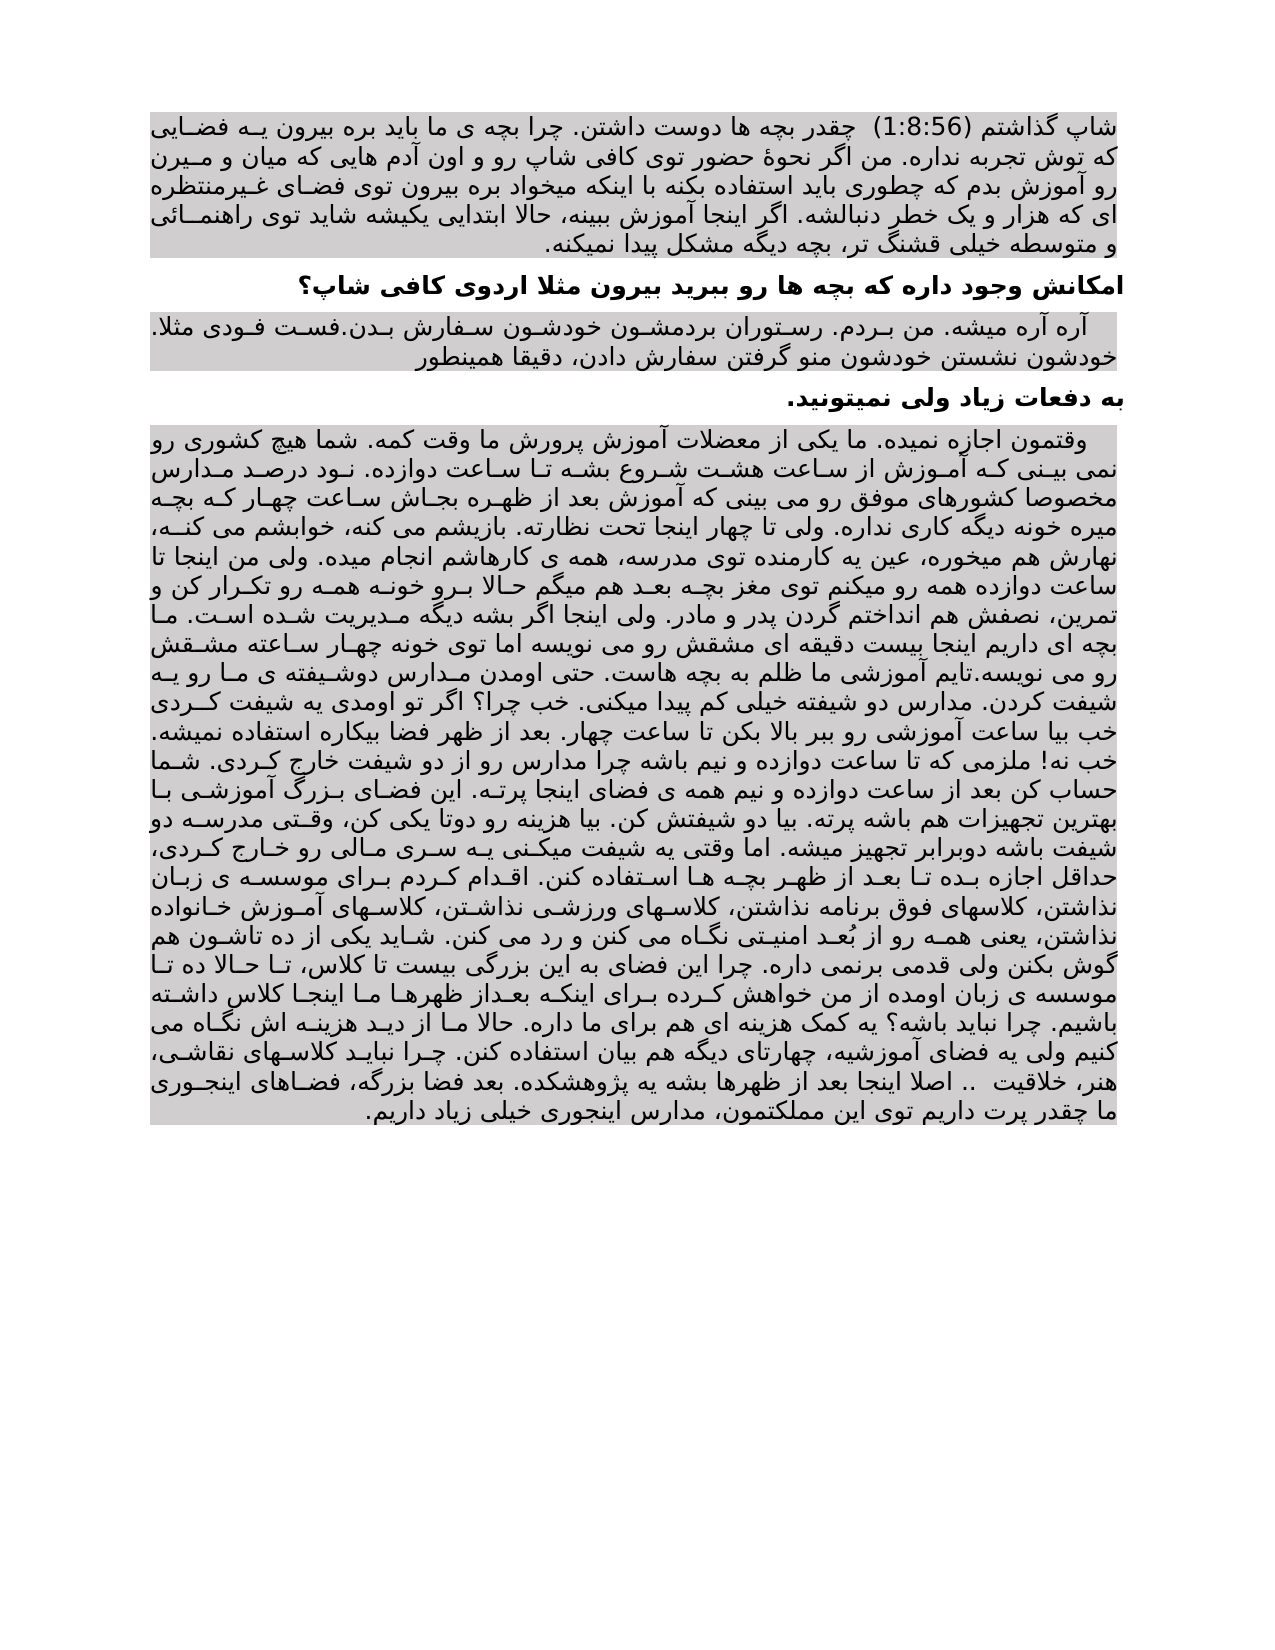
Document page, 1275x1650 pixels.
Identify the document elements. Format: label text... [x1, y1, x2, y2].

text آره آره میشه. من بردم. رستوران بردمشون خودشون سفارش بدن.فست فودی مثلا. خودشون نشستن خودشون منو گرفتن سفارش دادن، دقیقا همینطور [150, 312, 1117, 371]
text امکانش وجود داره که بچه ها رو ببرید بیرون مثلا اردوی کافی شاپ؟ [150, 271, 1125, 300]
text وقتمون اجازه نمیده. ما یکی از معضلات آموزش پرورش ما وقت کمه. شما هیچ کشوری رو نمی بینی که آموزش از ساعت هشت شروع بشه تا ساعت دوازده. نود درصد مدارس مخصوصا کشورهای موفق رو می بینی که آموزش بعد از ظهره بجاش ساعت چهار که بچه میره خونه دیگه کاری نداره. ولی تا چهار اینجا تحت نظارته. بازیشم می کنه، خوابشم می کنه، نهارش هم میخوره، عین یه کارمنده توی مدرسه، همه ی کارهاشم انجام میده. ولی من اینجا تا ساعت دوازده همه رو میکنم توی مغز بچه بعد هم میگم حالا برو خونه همه رو تکرار کن و تمرین، نصفش هم انداختم گردن پدر و مادر. ولی اینجا اگر بشه دیگه مدیریت شده است. ما بچه ای داریم اینجا بیست دقیقه ای مشقش رو می نویسه اما توی خونه چهار ساعته مشقش رو می نویسه.تایم آموزشی ما ظلم به بچه هاست. حتی اومدن مدارس دوشیفته ی ما رو یه شیفت کردن. مدارس دو شیفته خیلی کم پیدا میکنی. خب چرا؟ اگر تو اومدی یه شیفت کردی خب بیا ساعت آموزشی رو ببر بالا بکن تا ساعت چهار. بعد از ظهر فضا بیکاره استفاده نمیشه. خب نه! ملزمی که تا ساعت دوازده و نیم باشه چرا مدارس رو از دو شیفت خارج کردی. شما حساب کن بعد از ساعت دوازده و نیم همه ی فضای اینجا پرته. این فضای بزرگ آموزشی با بهترین تجهیزات هم باشه پرته. بیا دو شیفتش کن. بیا هزینه رو دوتا یکی کن، وقتی مدرسه دو شیفت باشه دوبرابر تجهیز میشه. اما وقتی یه شیفت میکنی یه سری مالی رو خارج کردی، حداقل اجازه بده تا بعد از ظهر بچه ها استفاده کنن. اقدام کردم برای موسسه ی زبان نذاشتن، کلاسهای فوق برنامه نذاشتن، کلاسهای ورزشی نذاشتن، کلاسهای آموزش خانواده نذاشتن، یعنی همه رو از بُعد امنیتی نگاه می کنن و رد می کنن. شاید یکی از ده تاشون هم گوش بکنن ولی قدمی برنمی داره. چرا این فضای به این بزرگی بیست تا کلاس، تا حالا ده تا موسسه ی زبان اومده از من خواهش کرده برای اینکه بعداز ظهرها ما اینجا کلاس داشته باشیم. چرا نباید باشه؟ یه کمک هزینه ای هم برای ما داره. حالا ما از دید هزینه اش نگاه می کنیم ولی یه فضای آموزشیه، چهارتای دیگه هم بیان استفاده کنن. چرا نباید کلاسهای نقاشی، هنر، خلاقیت .. اصلا اینجا بعد از ظهرها بشه یه پژوهشکده. بعد فضا بزرگه، فضاهای اینجوری ما چقدر پرت داریم توی این مملکتمون، مدارس اینجوری خیلی زیاد داریم. [150, 425, 1117, 1125]
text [150, 112, 1117, 258]
text به دفعات زیاد ولی نمیتونید. [150, 383, 1125, 412]
